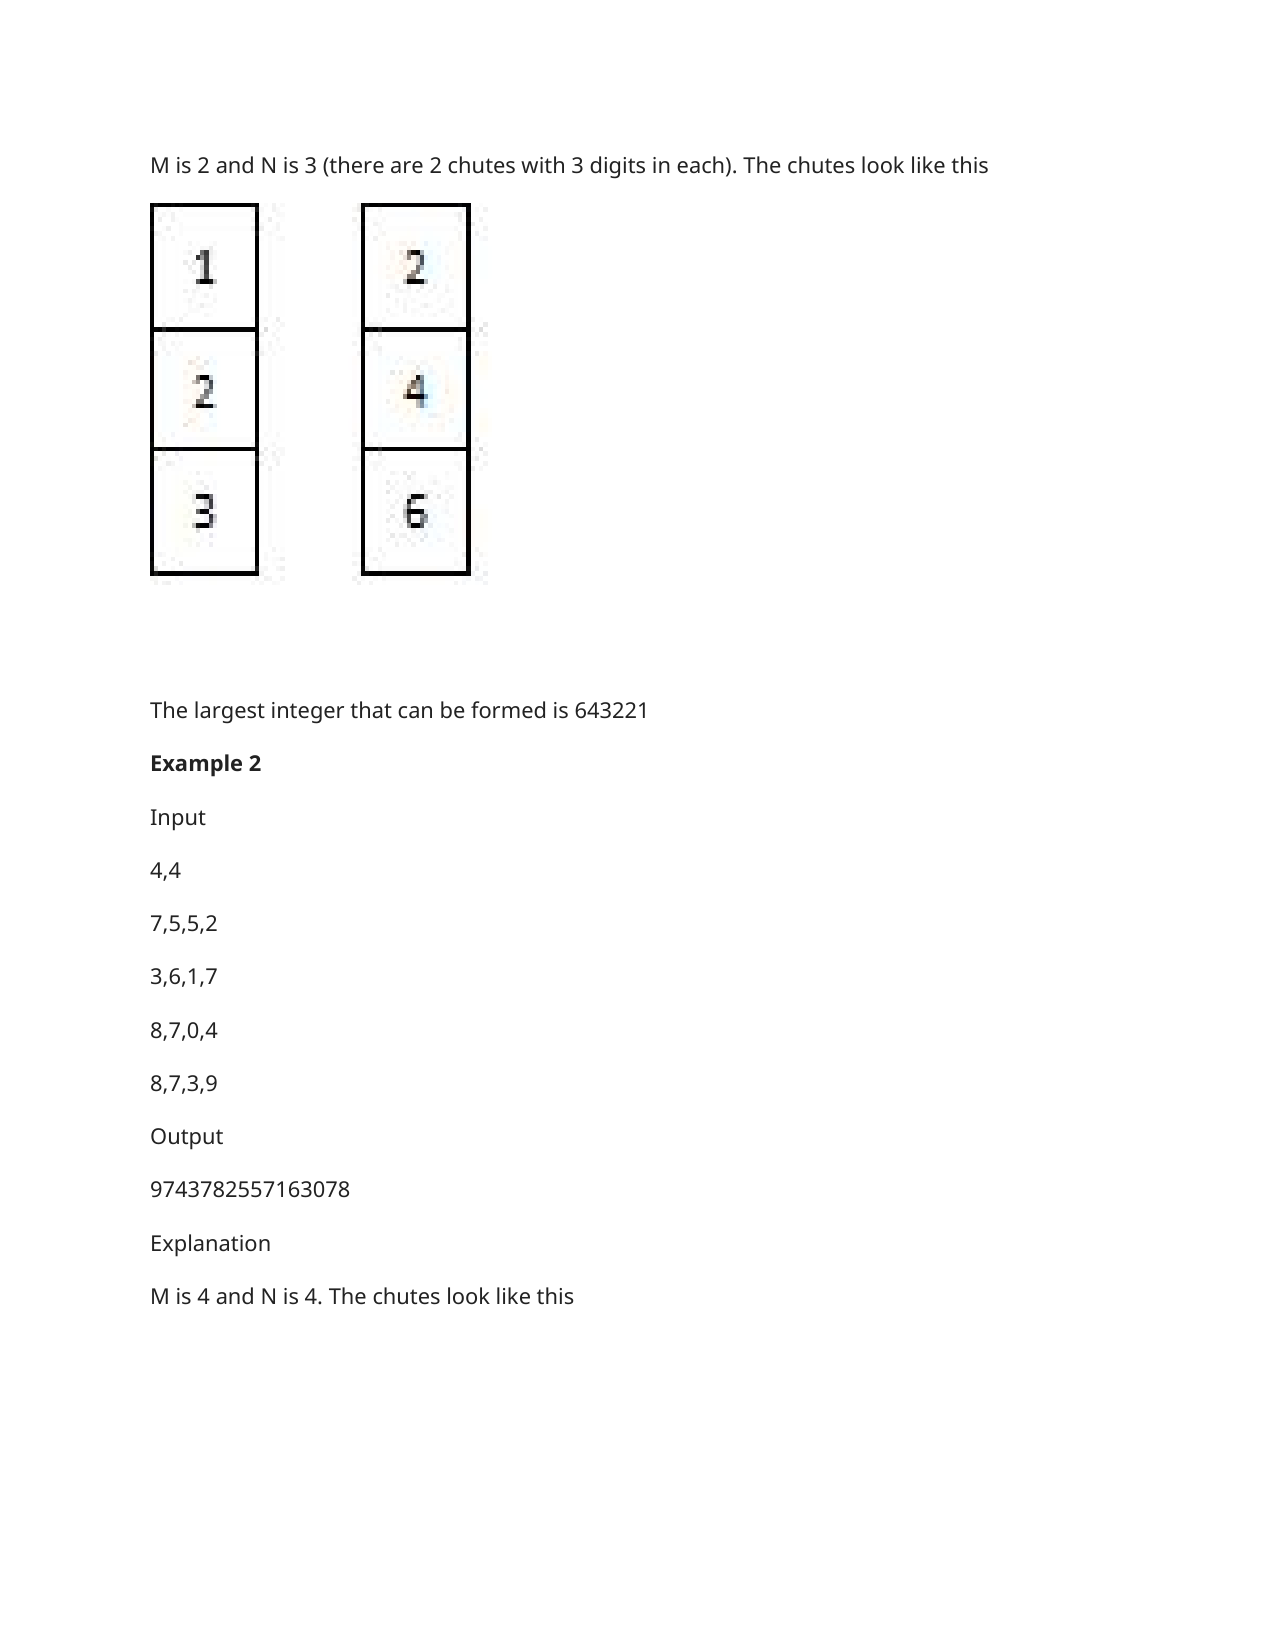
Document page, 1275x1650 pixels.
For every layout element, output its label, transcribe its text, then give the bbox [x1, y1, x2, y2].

text M is 2 and N is 3 (there are 2 chutes with 3 digits in each). The chutes look like this [150, 150, 1125, 180]
text Output [150, 1121, 1125, 1151]
text 8,7,0,4 [150, 1014, 1125, 1044]
text Input [150, 802, 1125, 831]
text 3,6,1,7 [150, 961, 1125, 991]
text 8,7,3,9 [150, 1068, 1125, 1098]
text 4,4 [150, 855, 1125, 885]
text 7,5,5,2 [150, 908, 1125, 938]
text 9743782557163078 [150, 1174, 1125, 1204]
text M is 4 and N is 4. The chutes look like this [150, 1281, 1125, 1311]
text The largest integer that can be formed is 643221 [150, 695, 1125, 725]
text Example 2 [150, 748, 1125, 778]
picture [150, 203, 619, 672]
text Explanation [150, 1227, 1125, 1257]
